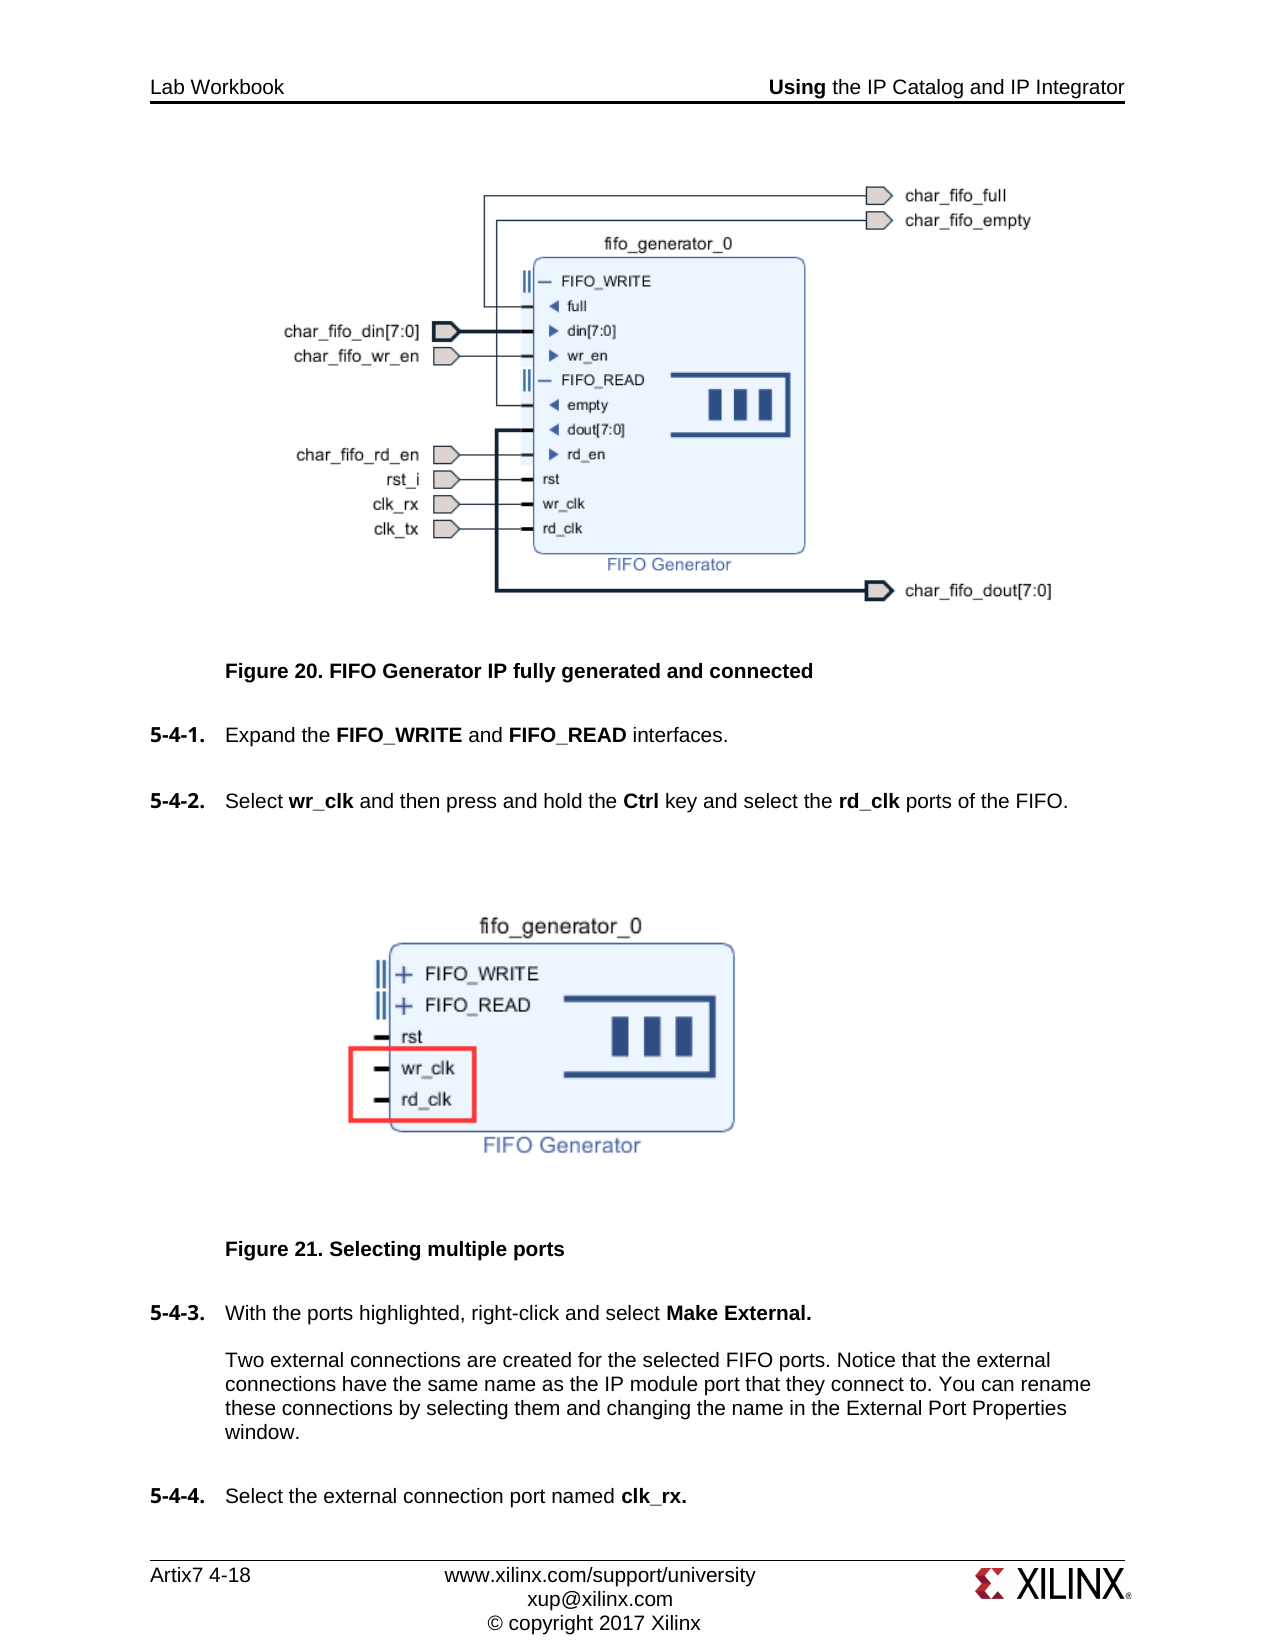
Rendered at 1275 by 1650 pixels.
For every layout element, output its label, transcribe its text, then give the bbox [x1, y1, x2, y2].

text Select the external connection port named clk_rx. [150, 1481, 1125, 1509]
picture [225, 835, 878, 1225]
text Select wr_clk and then press and hold the Ctrl key and select the rd_clk ports of the FIFO. [150, 786, 1125, 814]
text Figure 20. FIFO Generator IP fully generated and connected [225, 659, 1125, 683]
picture [975, 1568, 1132, 1599]
text With the ports highlighted, right-click and select Make External. [150, 1298, 1125, 1327]
text Figure 21. Selecting multiple ports [225, 1237, 1125, 1261]
text Two external connections are created for the selected FIFO ports. Notice that the external connections have the same name as the IP module port that they connect to. You can rename these connections by selecting them and changing the name in the External Port Properties window. [225, 1348, 1125, 1443]
picture [225, 157, 1125, 647]
text Expand the FIFO_WRITE and FIFO_READ interfaces. [150, 720, 1125, 749]
